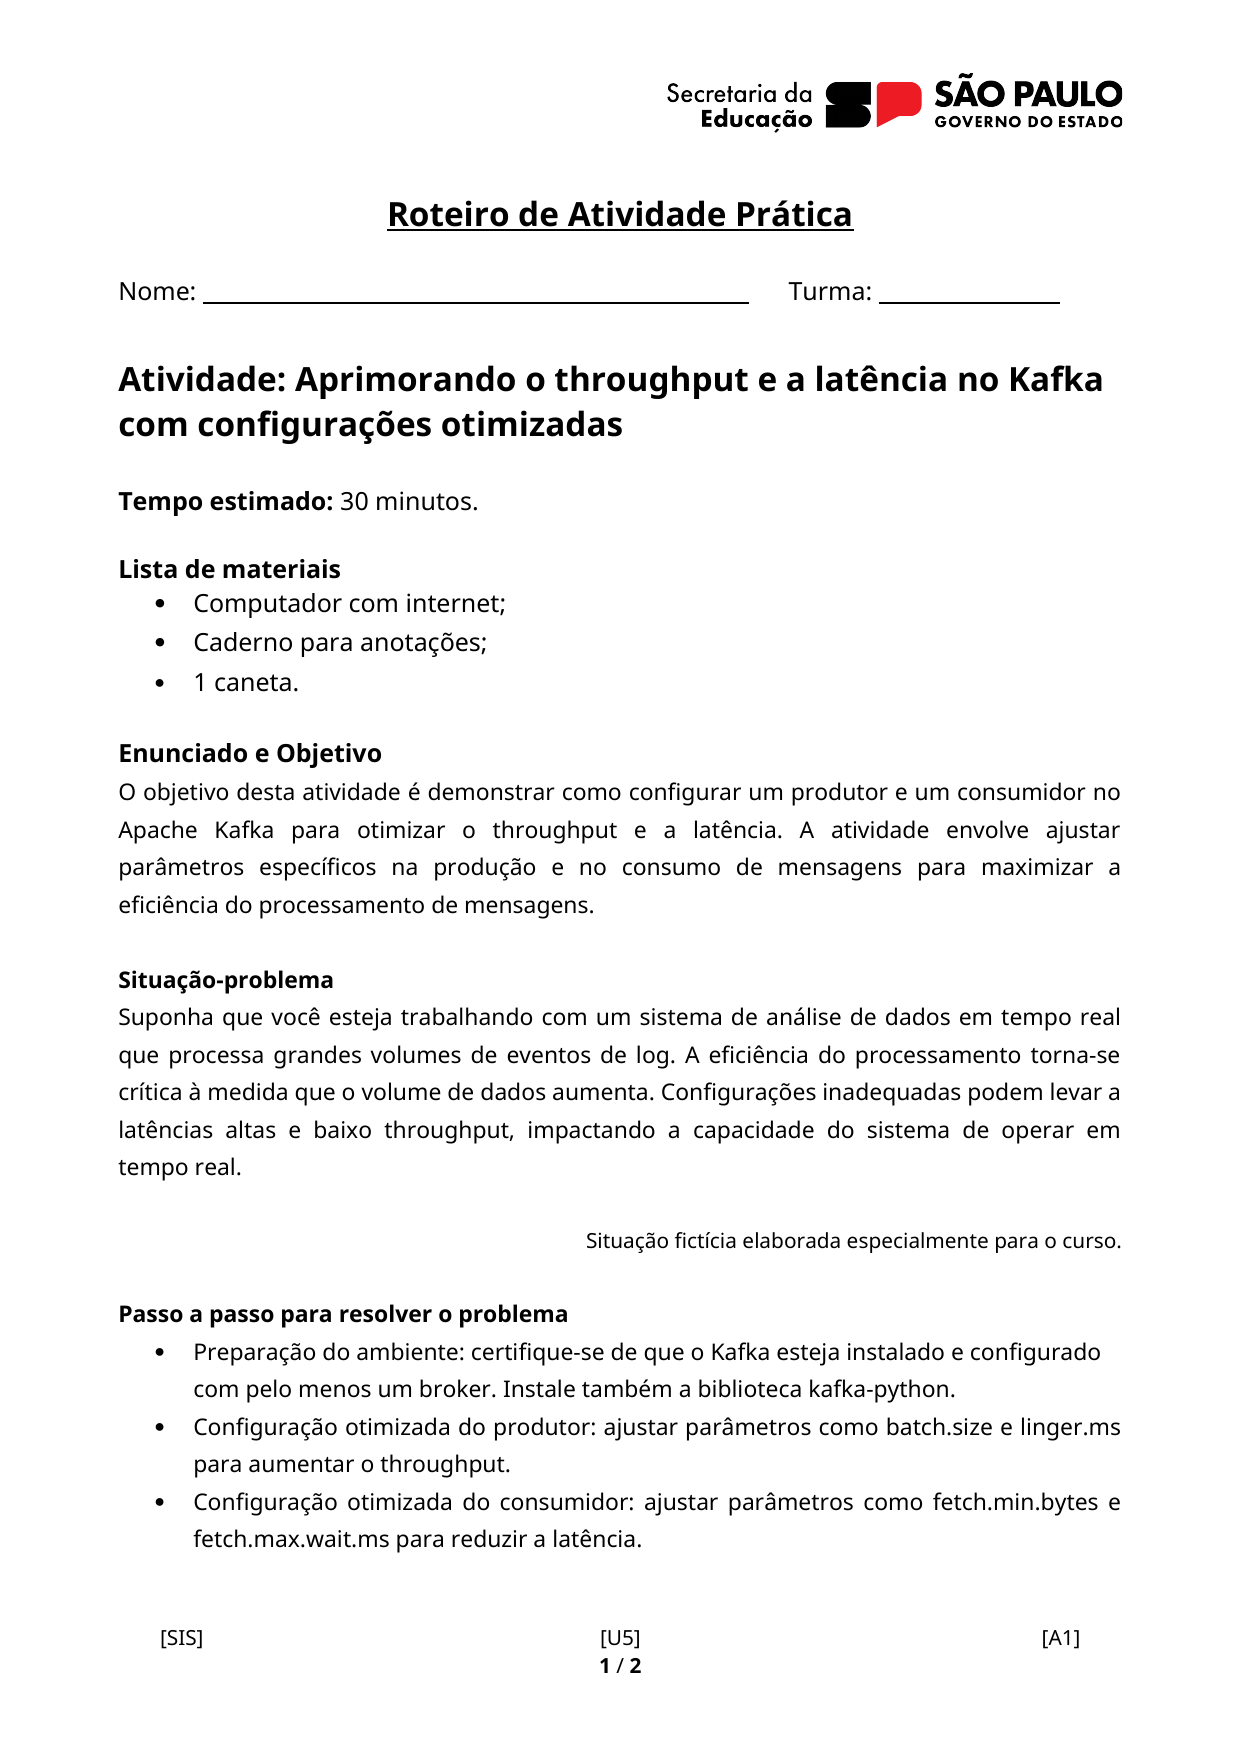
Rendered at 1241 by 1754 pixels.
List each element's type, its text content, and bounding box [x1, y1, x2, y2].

list Preparação do ambiente: certifique-se de que o Kafka esteja instalado e configurado com pelo menos um broker. Instale também a biblioteca kafka-python. [156, 1335, 1122, 1404]
text Atividade: Aprimorando o throughput e a latência no Kafka com configurações otimizadas [118, 355, 1122, 446]
text Lista de materiais [118, 552, 1122, 586]
text Enunciado e Objetivo [118, 736, 1122, 769]
list Caderno para anotações; [156, 625, 1122, 659]
list Configuração otimizada do consumidor: ajustar parâmetros como fetch.min.bytes e fetch.max.wait.ms para reduzir a latência. [156, 1485, 1122, 1554]
list 1 caneta. [156, 664, 1122, 731]
list Configuração otimizada do produtor: ajustar parâmetros como batch.size e linger.ms para aumentar o throughput. [156, 1410, 1122, 1479]
text Passo a passo para resolver o problema [118, 1298, 1122, 1329]
picture [667, 73, 1123, 133]
text Situação-problema [118, 964, 1122, 995]
text Tempo estimado: 30 minutos. [118, 484, 1122, 518]
text Situação fictícia elaborada especialmente para o curso. [118, 1226, 1122, 1255]
subtitle Roteiro de Atividade Prática [118, 190, 1122, 236]
list Computador com internet; [156, 586, 1122, 620]
text Suponha que você esteja trabalhando com um sistema de análise de dados em tempo real que processa grandes volumes de eventos de log. A eficiência do processamento torna-se crítica à medida que o volume de dados aumenta. Configurações inadequadas podem levar a latências altas e baixo throughput, impactando a capacidade do sistema de operar em tempo real. [118, 1001, 1122, 1183]
text O objetivo desta atividade é demonstrar como configurar um produtor e um consumidor no Apache Kafka para otimizar o throughput e a latência. A atividade envolve ajustar parâmetros específicos na produção e no consumo de mensagens para maximizar a eficiência do processamento de mensagens. [118, 776, 1122, 920]
subtitle Nome: Turma: . [118, 274, 1122, 308]
